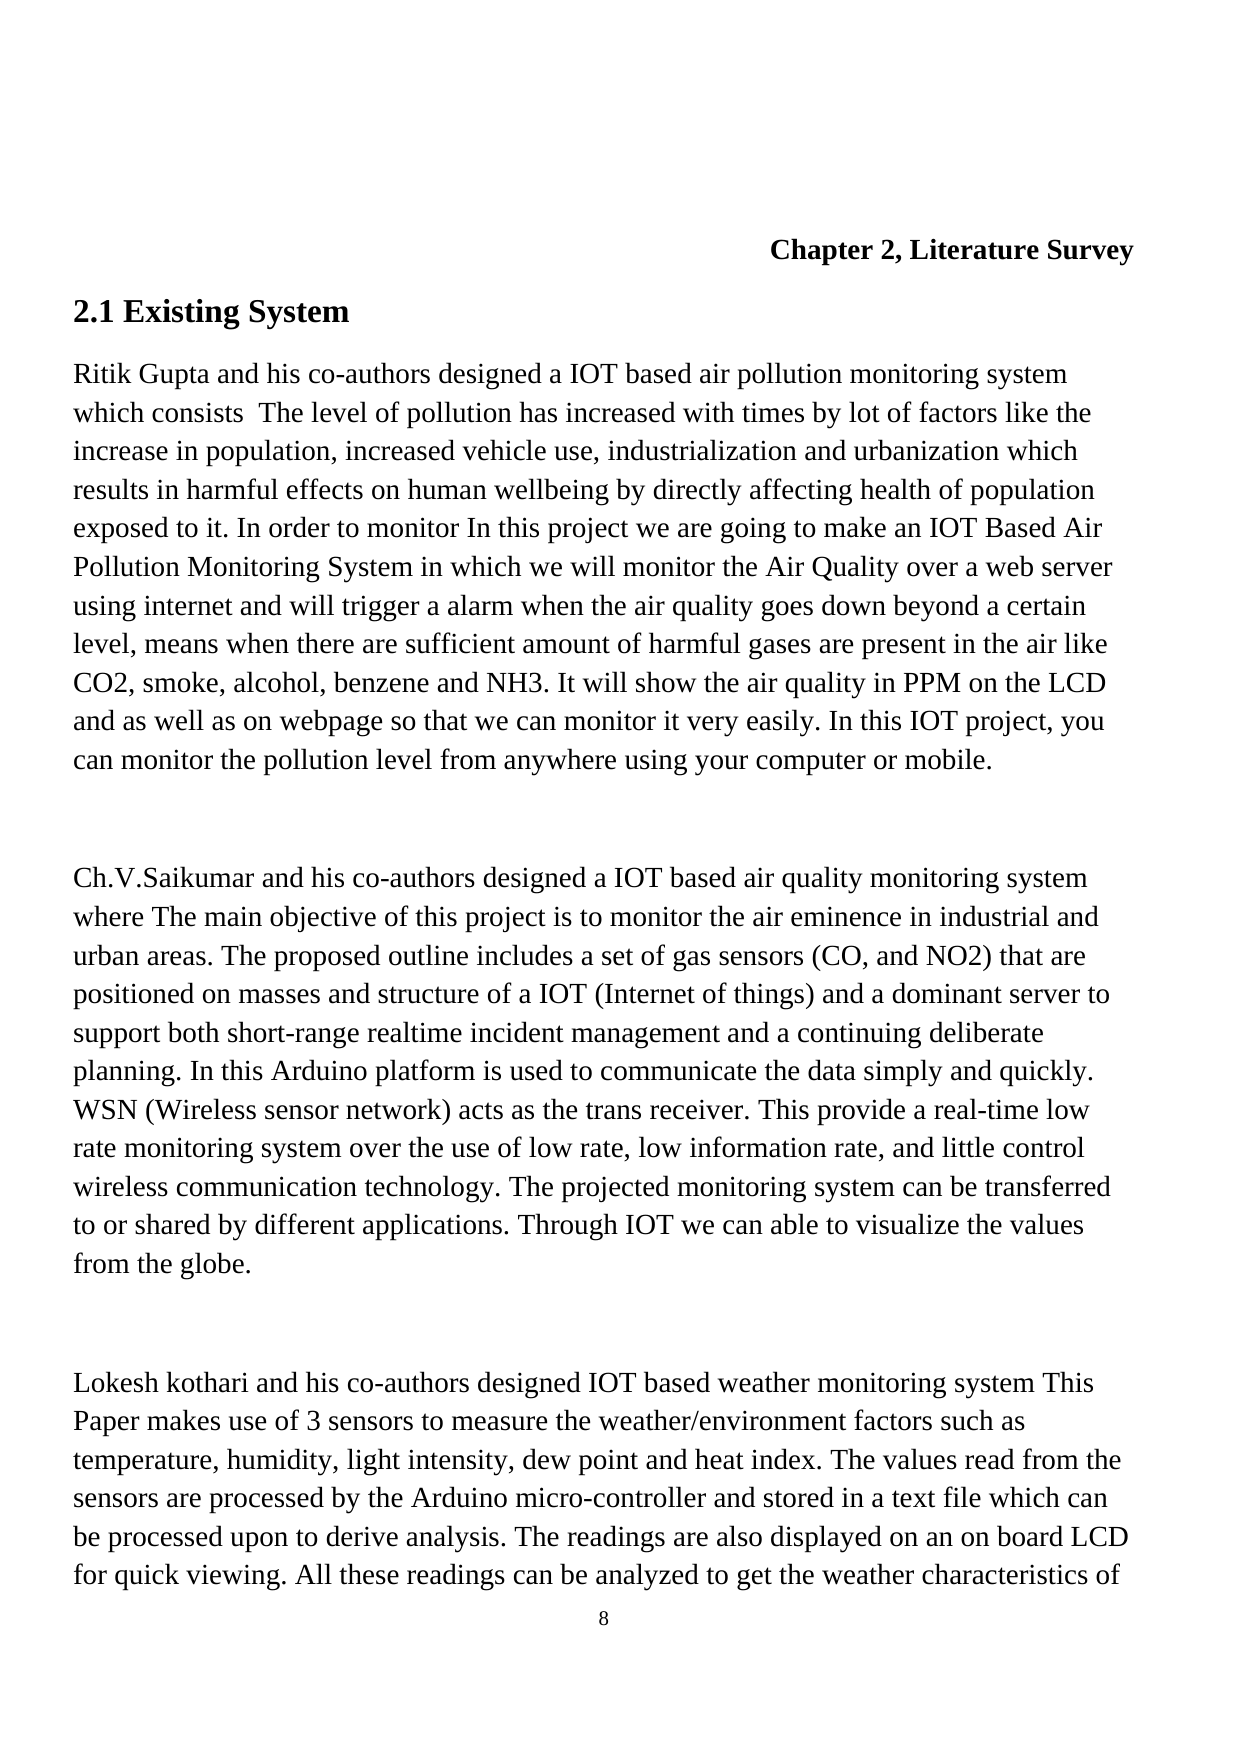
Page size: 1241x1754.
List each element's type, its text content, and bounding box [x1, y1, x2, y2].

text Ritik Gupta and his co-authors designed a IOT based air pollution monitoring system which consists The level of pollution has increased with times by lot of factors like the increase in population, increased vehicle use, industrialization and urbanization which results in harmful effects on human wellbeing by directly affecting health of population exposed to it. In order to monitor In this project we are going to make an IOT Based Air Pollution Monitoring System in which we will monitor the Air Quality over a web server using internet and will trigger a alarm when the air quality goes down beyond a certain level, means when there are sufficient amount of harmful gases are present in the air like CO2, smoke, alcohol, benzene and NH3. It will show the air quality in PPM on the LCD and as well as on webpage so that we can monitor it very easily. In this IOT project, you can monitor the pollution level from anywhere using your computer or mobile. [73, 356, 1134, 775]
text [73, 1365, 1134, 1591]
text 2.1 Existing System [73, 292, 1134, 330]
text Ch.V.Saikumar and his co-authors designed a IOT based air quality monitoring system where The main objective of this project is to monitor the air eminence in industrial and urban areas. The proposed outline includes a set of gas sensors (CO, and NO2) that are positioned on masses and structure of a IOT (Internet of things) and a dominant server to support both short-range realtime incident management and a continuing deliberate planning. In this Arduino platform is used to communicate the data simply and quickly. WSN (Wireless sensor network) acts as the trans receiver. This provide a real-time low rate monitoring system over the use of low rate, low information rate, and little control wireless communication technology. The projected monitoring system can be transferred to or shared by different applications. Through IOT we can able to visualize the values from the globe. [73, 861, 1134, 1279]
text Chapter 2, Literature Survey [73, 232, 1134, 266]
